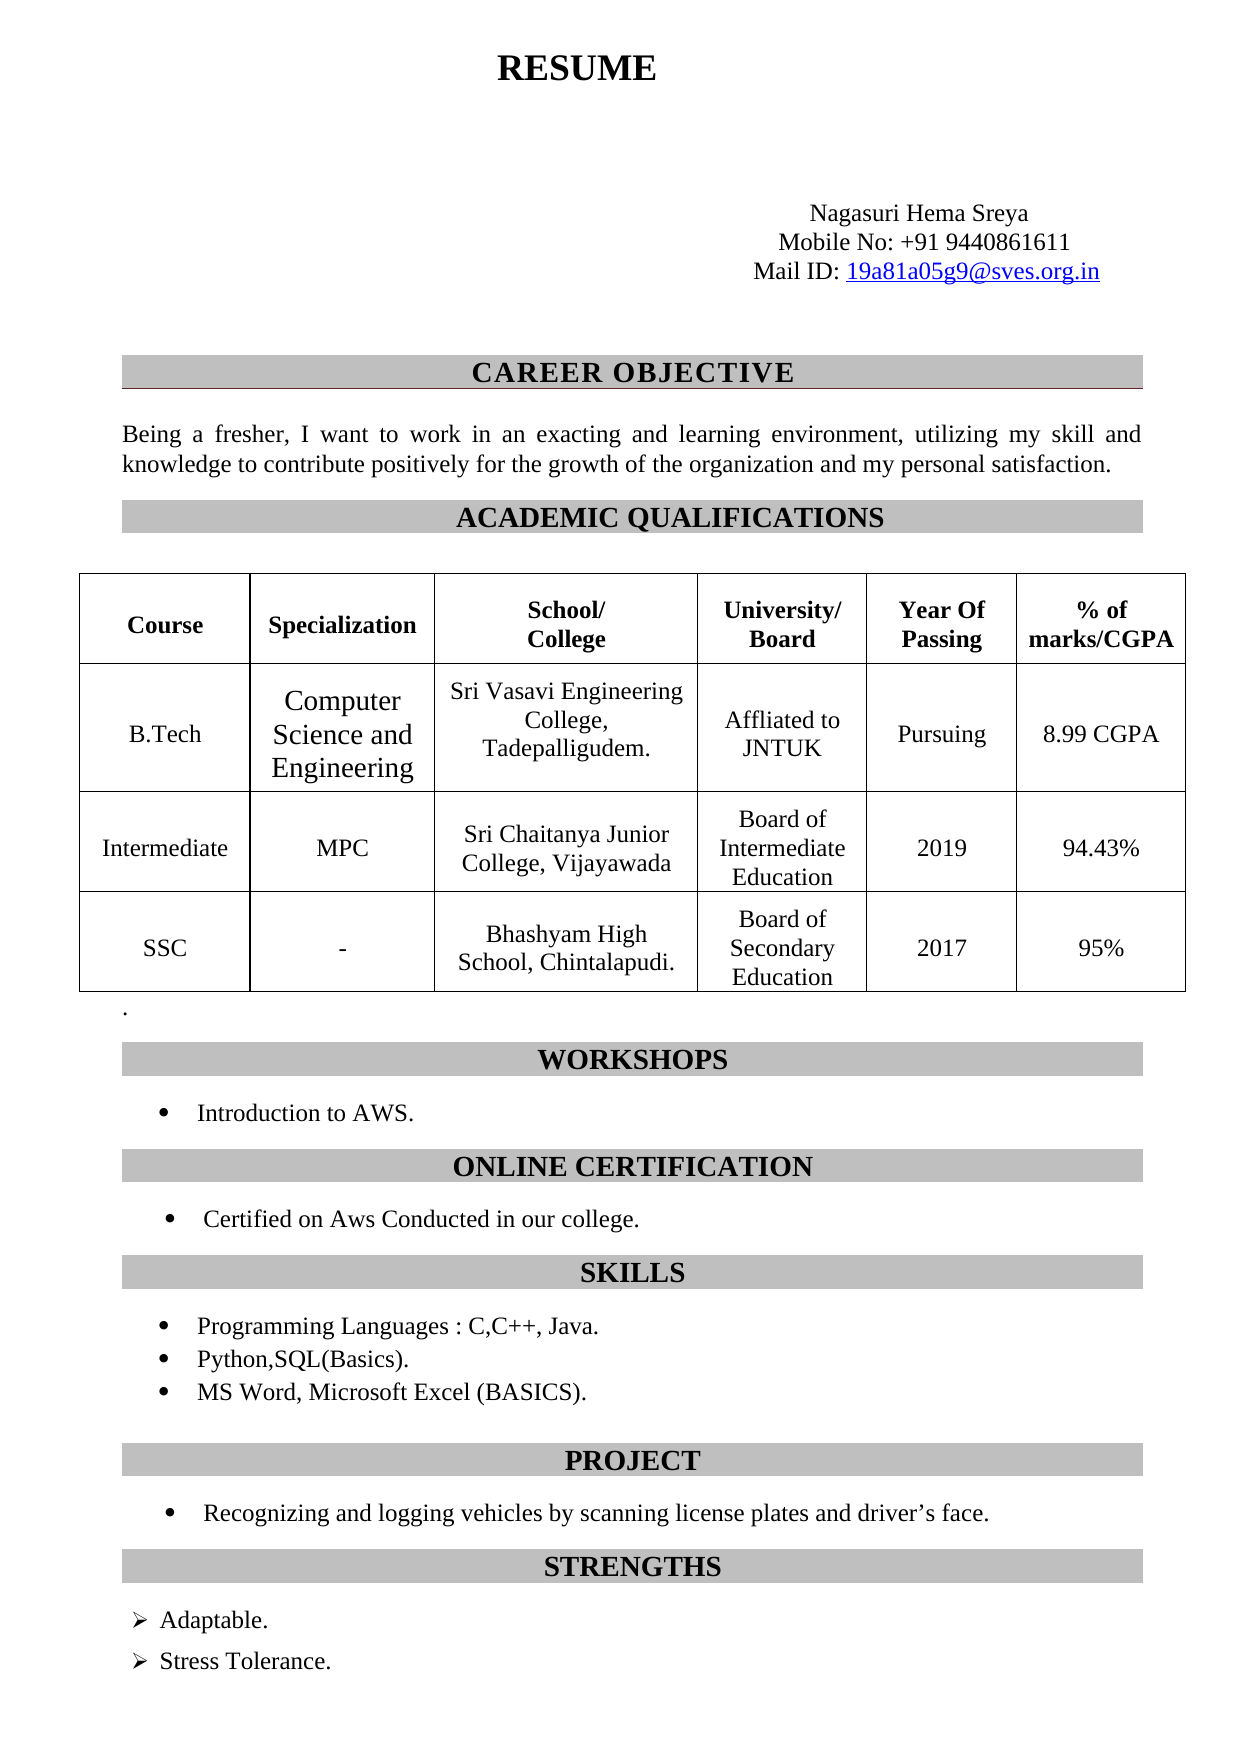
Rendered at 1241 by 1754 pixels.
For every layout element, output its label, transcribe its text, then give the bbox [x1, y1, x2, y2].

table_cell 95% [1017, 892, 1185, 991]
table_cell 2017 [867, 892, 1016, 991]
table_cell SSC [80, 892, 249, 991]
table_cell 94.43% [1017, 792, 1185, 891]
list Python,SQL(Basics). [159, 1344, 1133, 1372]
table_cell Board of Intermediate Education [698, 792, 866, 891]
table_cell Sri Chaitanya Junior College, Vijayawada [435, 792, 697, 891]
table_header Year Of Passing [867, 574, 1016, 662]
text RESUME [487, 45, 1143, 88]
list Stress Tolerance. [131, 1646, 1143, 1675]
text ONLINE CERTIFICATION [122, 1149, 1143, 1182]
table_cell 2019 [867, 792, 1016, 891]
table_header % of marks/CGPA [1017, 574, 1185, 662]
text Nagasuri Hema Sreya [647, 198, 1143, 227]
text SKILLS [122, 1255, 1143, 1289]
table_header University/ Board [698, 574, 866, 662]
table_cell Sri Vasavi Engineering College, Tadepalligudem. [435, 664, 697, 791]
list Certified on Aws Conducted in our college. [166, 1204, 1143, 1233]
table_cell 8.99 CGPA [1017, 664, 1185, 791]
table_cell Pursuing [867, 664, 1016, 791]
table_header School/ College [435, 574, 697, 662]
list Adaptable. [131, 1605, 1143, 1633]
table_header Course [80, 574, 249, 662]
text Mail ID: 19a81a05g9@sves.org.in [647, 256, 1143, 285]
text STRENGTHS [122, 1549, 1143, 1583]
table_cell Computer Science and Engineering [251, 664, 434, 791]
table_cell Bhashyam High School, Chintalapudi. [435, 892, 697, 991]
text Mobile No: +91 9440861611 [647, 227, 1143, 256]
table_header Specialization [251, 574, 434, 662]
table_cell - [251, 892, 434, 991]
table_cell Affliated to JNTUK [698, 664, 866, 791]
text PROJECT [122, 1443, 1143, 1476]
table_cell Board of Secondary Education [698, 892, 866, 991]
list MS Word, Microsoft Excel (BASICS). [159, 1377, 1133, 1406]
text ACADEMIC QUALIFICATIONS [122, 500, 1143, 533]
table_cell B.Tech [80, 664, 249, 791]
text Being a fresher, I want to work in an exacting and learning environment, utilizing my skill and knowledge to contribute positively for the growth of the organization and my personal satisfaction. [122, 389, 1143, 478]
list Programming Languages : C,C++, Java. [159, 1311, 1133, 1339]
subtitle CAREER OBJECTIVE [122, 355, 1143, 388]
text WORKSHOPS [122, 1042, 1143, 1076]
table_cell MPC [251, 792, 434, 891]
list Recognizing and logging vehicles by scanning license plates and driver’s face. [166, 1498, 1143, 1527]
list Introduction to AWS. [159, 1098, 1143, 1127]
table_cell Intermediate [80, 792, 249, 891]
text . [122, 992, 1143, 1020]
